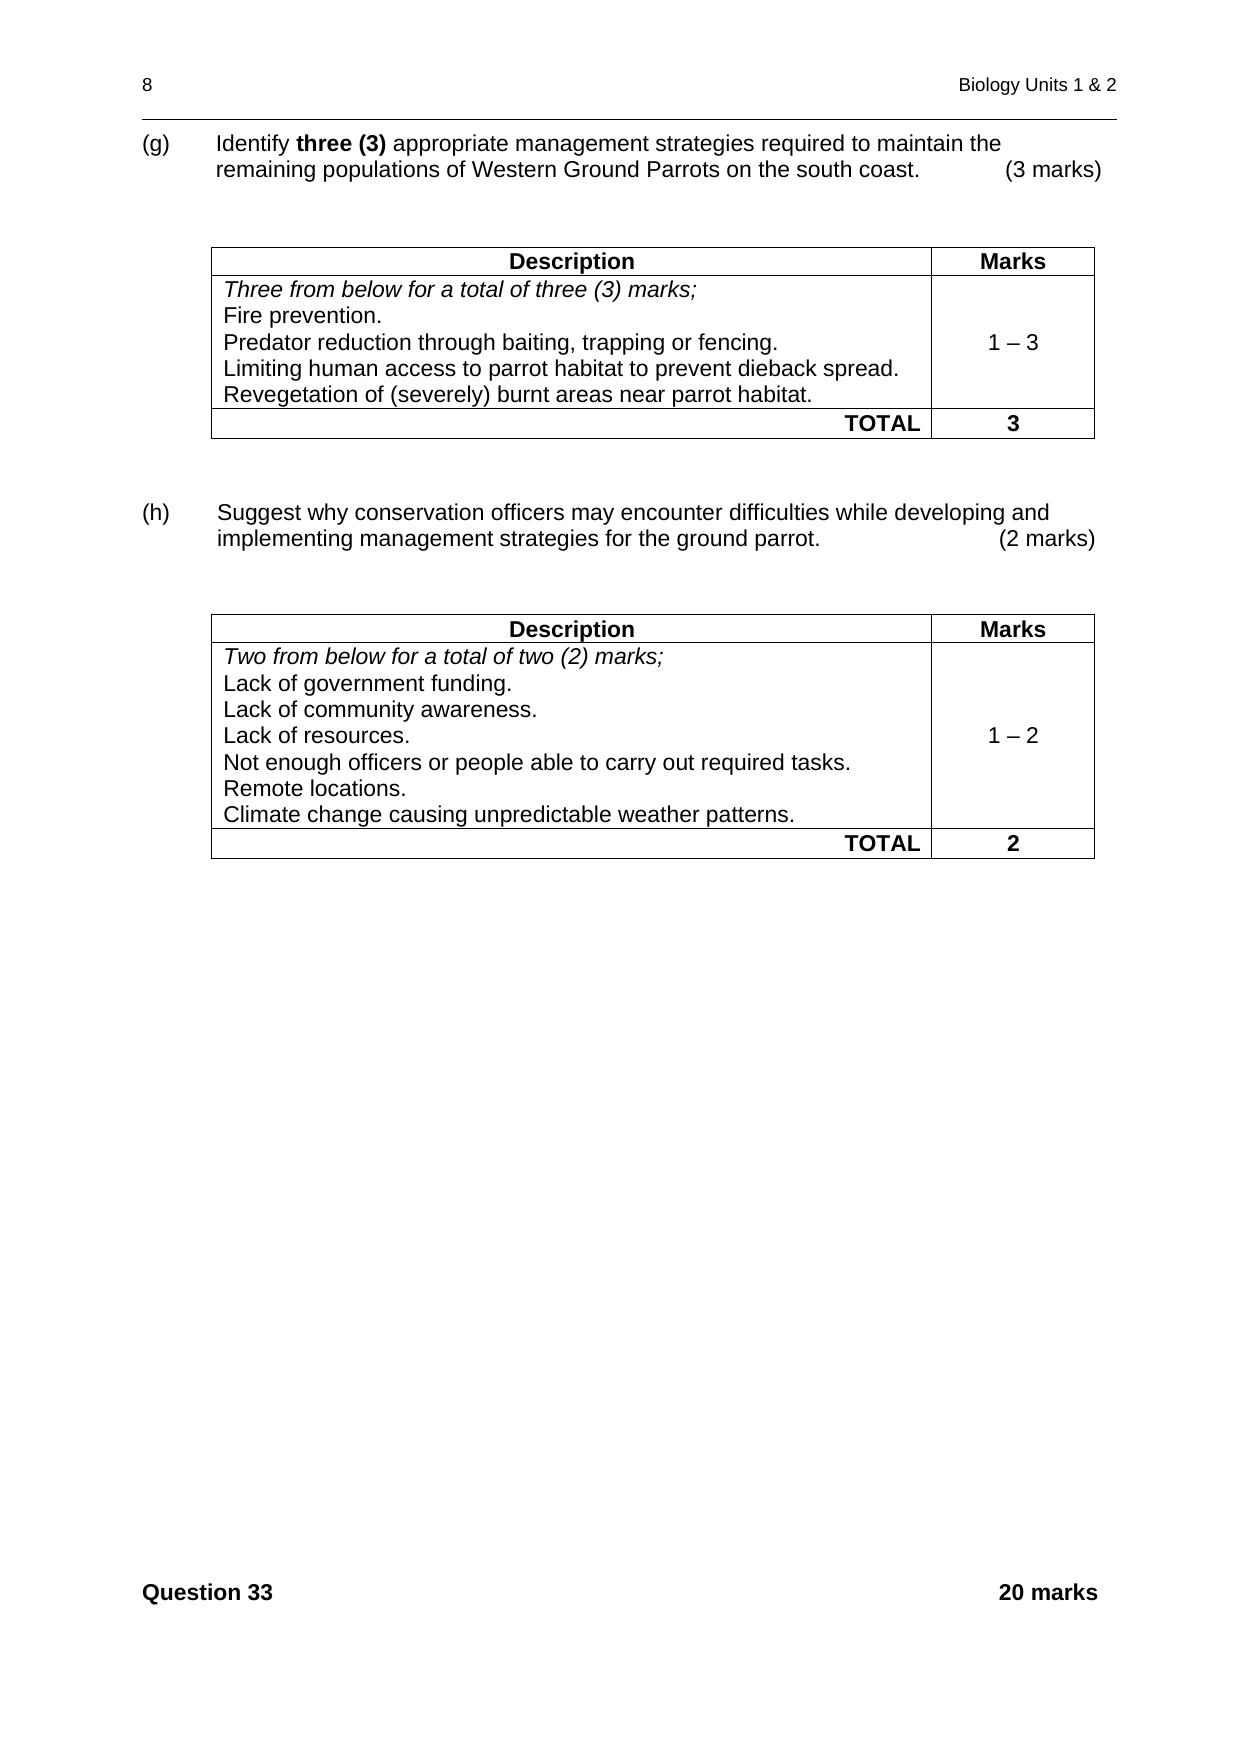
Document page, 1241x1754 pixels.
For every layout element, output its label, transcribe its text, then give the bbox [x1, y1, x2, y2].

table_cell Two from below for a total of two (2) marks; Lack of government funding. Lack of community awareness. Lack of resources. Not enough officers or people able to carry out required tasks. Remote locations. Climate change causing unpredictable weather patterns. [212, 643, 931, 828]
table_cell 3 [932, 409, 1094, 437]
table_header Marks [932, 615, 1094, 642]
table_cell 1 – 3 [932, 276, 1094, 408]
table_cell 2 [932, 829, 1094, 858]
text Question 33 20 marks [142, 1579, 1104, 1606]
table_header Description [212, 615, 931, 642]
table_cell TOTAL [212, 829, 931, 858]
text (h) Suggest why conservation officers may encounter difficulties while developing and implementing management strategies for the ground parrot. (2 marks) [142, 499, 1104, 552]
table_cell TOTAL [212, 409, 931, 437]
table_header Description [212, 248, 931, 275]
text (g) Identify three (3) appropriate management strategies required to maintain the remaining populations of Western Ground Parrots on the south coast. (3 marks) [142, 130, 1104, 183]
table_cell Three from below for a total of three (3) marks; Fire prevention. Predator reduction through baiting, trapping or fencing. Limiting human access to parrot habitat to prevent dieback spread. Revegetation of (severely) burnt areas near parrot habitat. [212, 276, 931, 408]
table_cell 1 – 2 [932, 643, 1094, 828]
table_header Marks [932, 248, 1094, 275]
